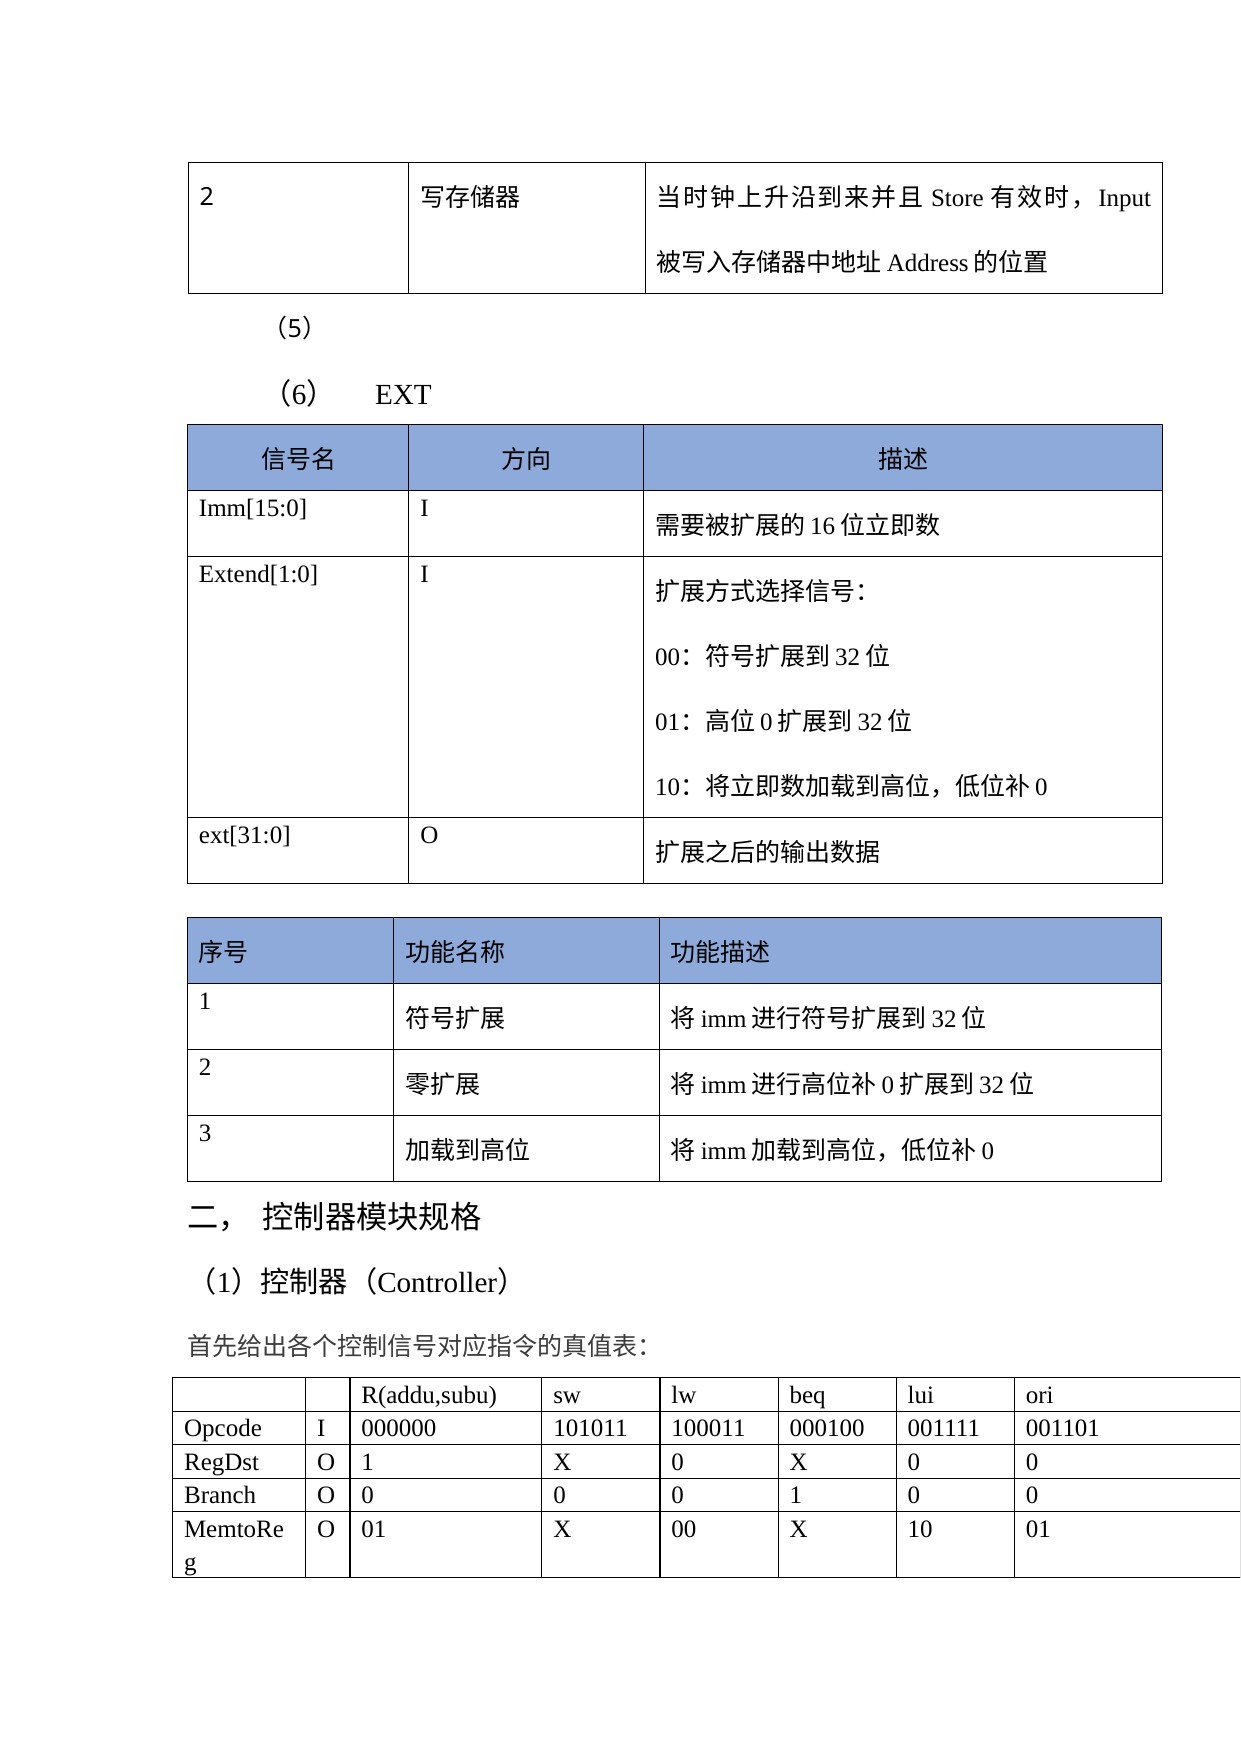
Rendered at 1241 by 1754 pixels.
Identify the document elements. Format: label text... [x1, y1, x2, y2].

table_cell 1 [188, 984, 393, 1049]
table_cell 100011 [661, 1412, 778, 1444]
table_header [173, 1378, 305, 1411]
table_cell O [306, 1445, 349, 1478]
table_cell RegDst [173, 1445, 305, 1478]
table_cell X [779, 1445, 896, 1478]
table_cell 01 [351, 1512, 541, 1577]
table_cell 3 [188, 1116, 393, 1181]
table_cell X [779, 1512, 896, 1577]
table_cell 写存储器 [409, 163, 645, 293]
table_cell 00 [661, 1512, 778, 1577]
table_cell 01 [1015, 1512, 1240, 1577]
table_header 序号 [188, 918, 393, 983]
table_header 信号名 [188, 425, 408, 490]
table_cell ext[31:0] [188, 818, 408, 883]
table_header [306, 1378, 349, 1411]
table_header 描述 [644, 425, 1162, 490]
text 首先给出各个控制信号对应指令的真值表： [187, 1312, 1053, 1377]
table_cell 000000 [351, 1412, 541, 1444]
table_cell 001111 [897, 1412, 1014, 1444]
table_cell I [409, 491, 643, 556]
table_cell 1 [779, 1479, 896, 1511]
table_cell 需要被扩展的16位立即数 [644, 491, 1162, 556]
table_cell 扩展之后的输出数据 [644, 818, 1162, 883]
table_cell 001101 [1015, 1412, 1240, 1444]
table_cell Branch [173, 1479, 305, 1511]
list 控制器模块规格 [187, 1182, 1053, 1247]
table_cell Imm[15:0] [188, 491, 408, 556]
table_cell MemtoReg [173, 1512, 305, 1577]
table_header ori [1015, 1378, 1240, 1411]
table_cell 000100 [779, 1412, 896, 1444]
table_cell 10 [897, 1512, 1014, 1577]
table_cell 将imm加载到高位，低位补0 [660, 1116, 1161, 1181]
table_cell 当时钟上升沿到来并且Store有效时，Input被写入存储器中地址Address的位置 [646, 163, 1162, 293]
table_header 方向 [409, 425, 643, 490]
table_cell 2 [189, 163, 408, 293]
table_cell 2 [188, 1050, 393, 1115]
table_cell 0 [661, 1445, 778, 1478]
table_cell O [306, 1479, 349, 1511]
table_cell 0 [351, 1479, 541, 1511]
table_cell O [306, 1512, 349, 1577]
table_cell 扩展方式选择信号： 00：符号扩展到32位 01：高位0扩展到32位 10：将立即数加载到高位，低位补0 [644, 557, 1162, 817]
table_header lui [897, 1378, 1014, 1411]
list EXT [262, 359, 1053, 424]
table_cell 0 [897, 1445, 1014, 1478]
table_cell 加载到高位 [394, 1116, 659, 1181]
table_header 功能名称 [394, 918, 659, 983]
text （1）控制器（Controller） [187, 1247, 1053, 1312]
table_header lw [661, 1378, 778, 1411]
table_cell 零扩展 [394, 1050, 659, 1115]
table_cell 101011 [542, 1412, 659, 1444]
table_cell X [542, 1445, 659, 1478]
table_cell 1 [351, 1445, 541, 1478]
table_cell 0 [1015, 1479, 1240, 1511]
table_cell 0 [1015, 1445, 1240, 1478]
table_cell 0 [661, 1479, 778, 1511]
table_cell I [306, 1412, 349, 1444]
table_cell 将imm进行高位补0扩展到32位 [660, 1050, 1161, 1115]
table_cell O [409, 818, 643, 883]
table_cell 0 [897, 1479, 1014, 1511]
table_cell Opcode [173, 1412, 305, 1444]
table_cell X [542, 1512, 659, 1577]
table_header beq [779, 1378, 896, 1411]
table_cell 0 [542, 1479, 659, 1511]
table_cell 将imm进行符号扩展到32位 [660, 984, 1161, 1049]
table_cell Extend[1:0] [188, 557, 408, 817]
table_header 功能描述 [660, 918, 1161, 983]
table_cell I [409, 557, 643, 817]
table_cell 符号扩展 [394, 984, 659, 1049]
table_header R(addu,subu) [351, 1378, 541, 1411]
table_header sw [542, 1378, 659, 1411]
